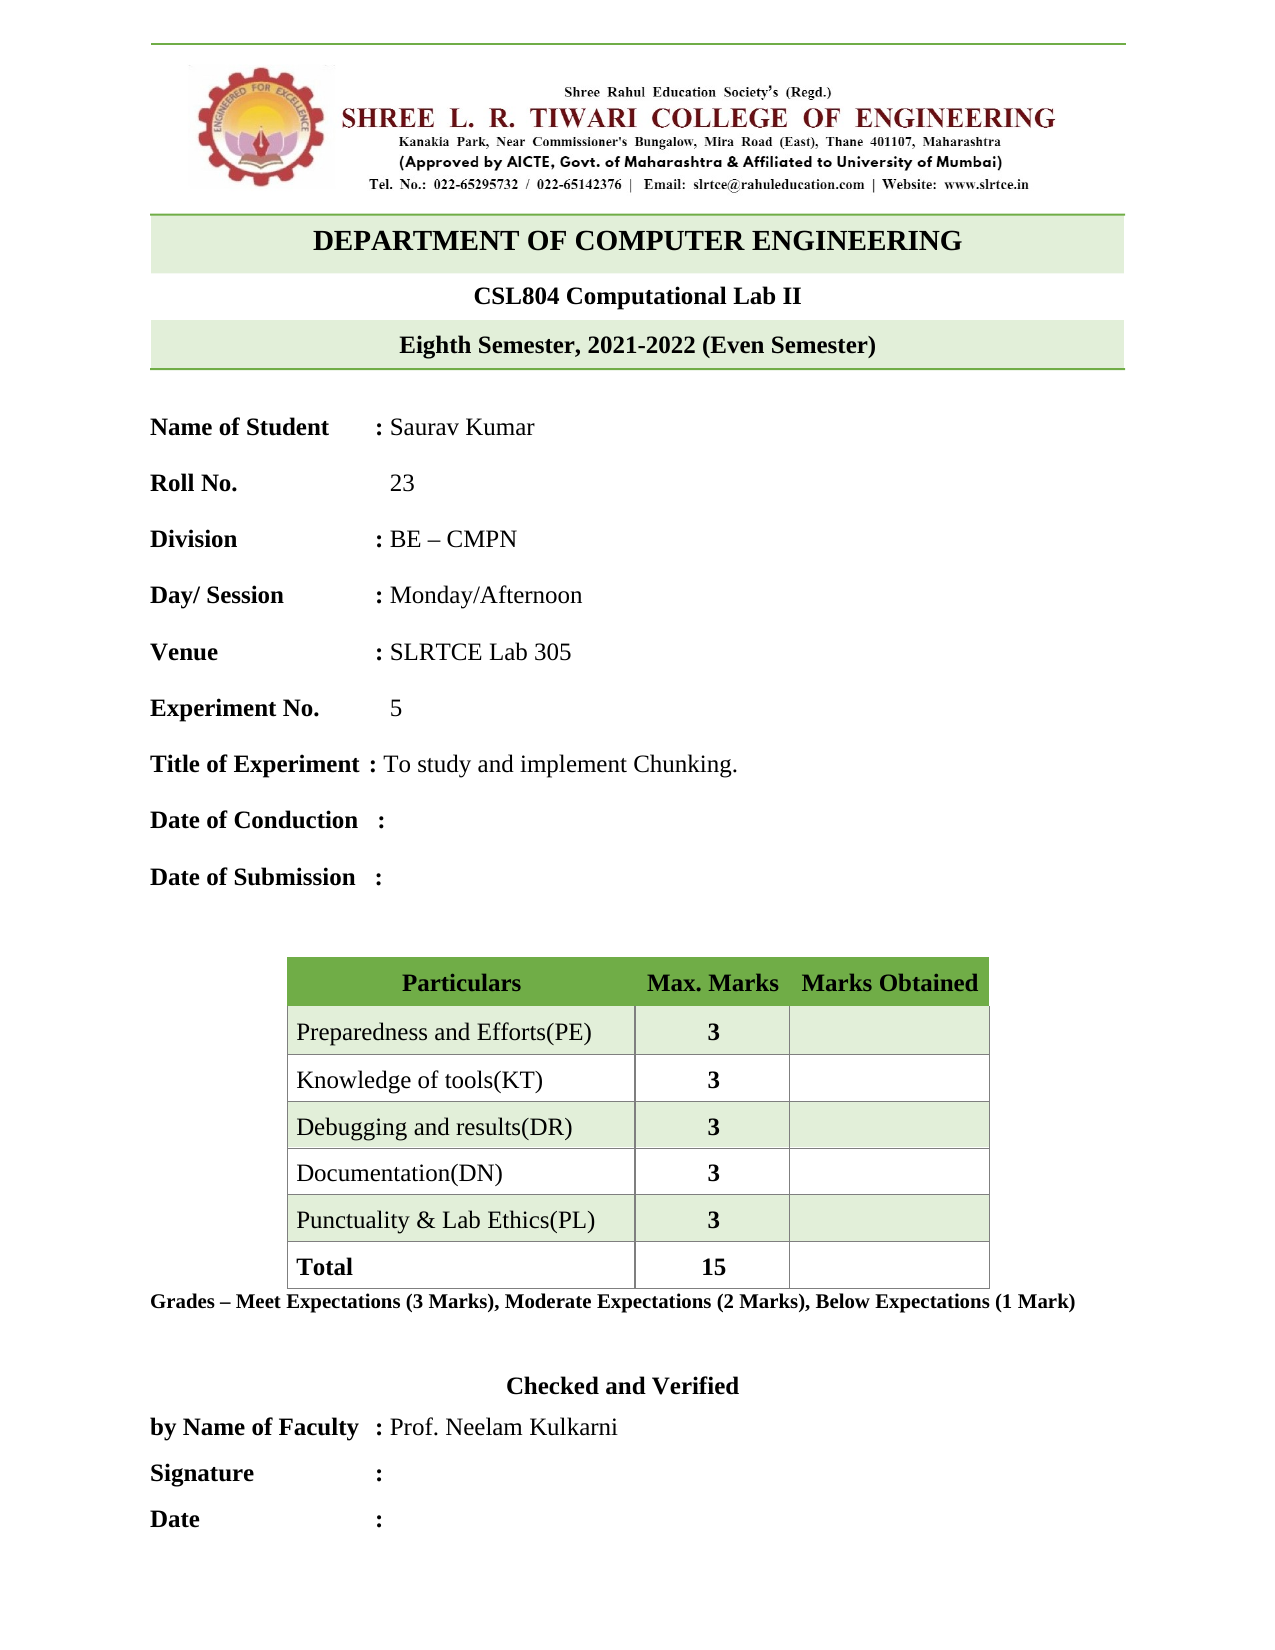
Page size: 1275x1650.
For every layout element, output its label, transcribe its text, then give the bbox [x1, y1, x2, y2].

subtitle Signature : [150, 1458, 1169, 1487]
table_cell [790, 1006, 989, 1054]
table_header Particulars Max. Marks Marks Obtained [287, 957, 989, 1006]
subtitle Experiment No. 5 [150, 693, 1169, 722]
table_cell 3 [636, 1055, 789, 1101]
subtitle Date of Conduction : [150, 805, 1169, 834]
table_cell [790, 1195, 989, 1241]
table_cell [790, 1242, 989, 1288]
table_cell 15 [636, 1242, 789, 1288]
table_cell 3 [636, 1149, 789, 1194]
table_cell 3 [636, 1195, 789, 1241]
table_cell [790, 1055, 989, 1101]
table_cell [790, 1102, 989, 1147]
subtitle Roll No. 23 [150, 468, 1169, 497]
text Checked and Verified by Name of Faculty : Prof. Neelam Kulkarni [150, 1371, 769, 1441]
table_cell Debugging and results(DR) [288, 1102, 634, 1147]
subtitle CSL804 Computational Lab II [471, 274, 804, 310]
text Grades – Meet Expectations (3 Marks), Moderate Expectations (2 Marks), Below Expectations (1 Mark) [150, 1289, 1169, 1313]
table_cell Knowledge of tools(KT) [288, 1055, 634, 1101]
table_cell 3 [636, 1006, 789, 1054]
text Division : BE – CMPN [150, 524, 1169, 553]
text Name of Student : Saurav Kumar [150, 412, 1169, 440]
picture [187, 64, 1058, 196]
text Date : [150, 1504, 1169, 1533]
table_cell [790, 1149, 989, 1194]
text Date of Submission : [150, 862, 1169, 890]
table_cell 3 [636, 1102, 789, 1147]
text Venue : SLRTCE Lab 305 [150, 637, 1169, 665]
table_cell Punctuality & Lab Ethics(PL) [288, 1195, 634, 1241]
text Day/ Session : Monday/Afternoon [150, 580, 1169, 609]
table_cell Documentation(DN) [288, 1149, 634, 1194]
text Title of Experiment : To study and implement Chunking. [150, 749, 1169, 778]
table_cell Preparedness and Efforts(PE) [288, 1006, 634, 1054]
table_cell Total [288, 1242, 634, 1288]
